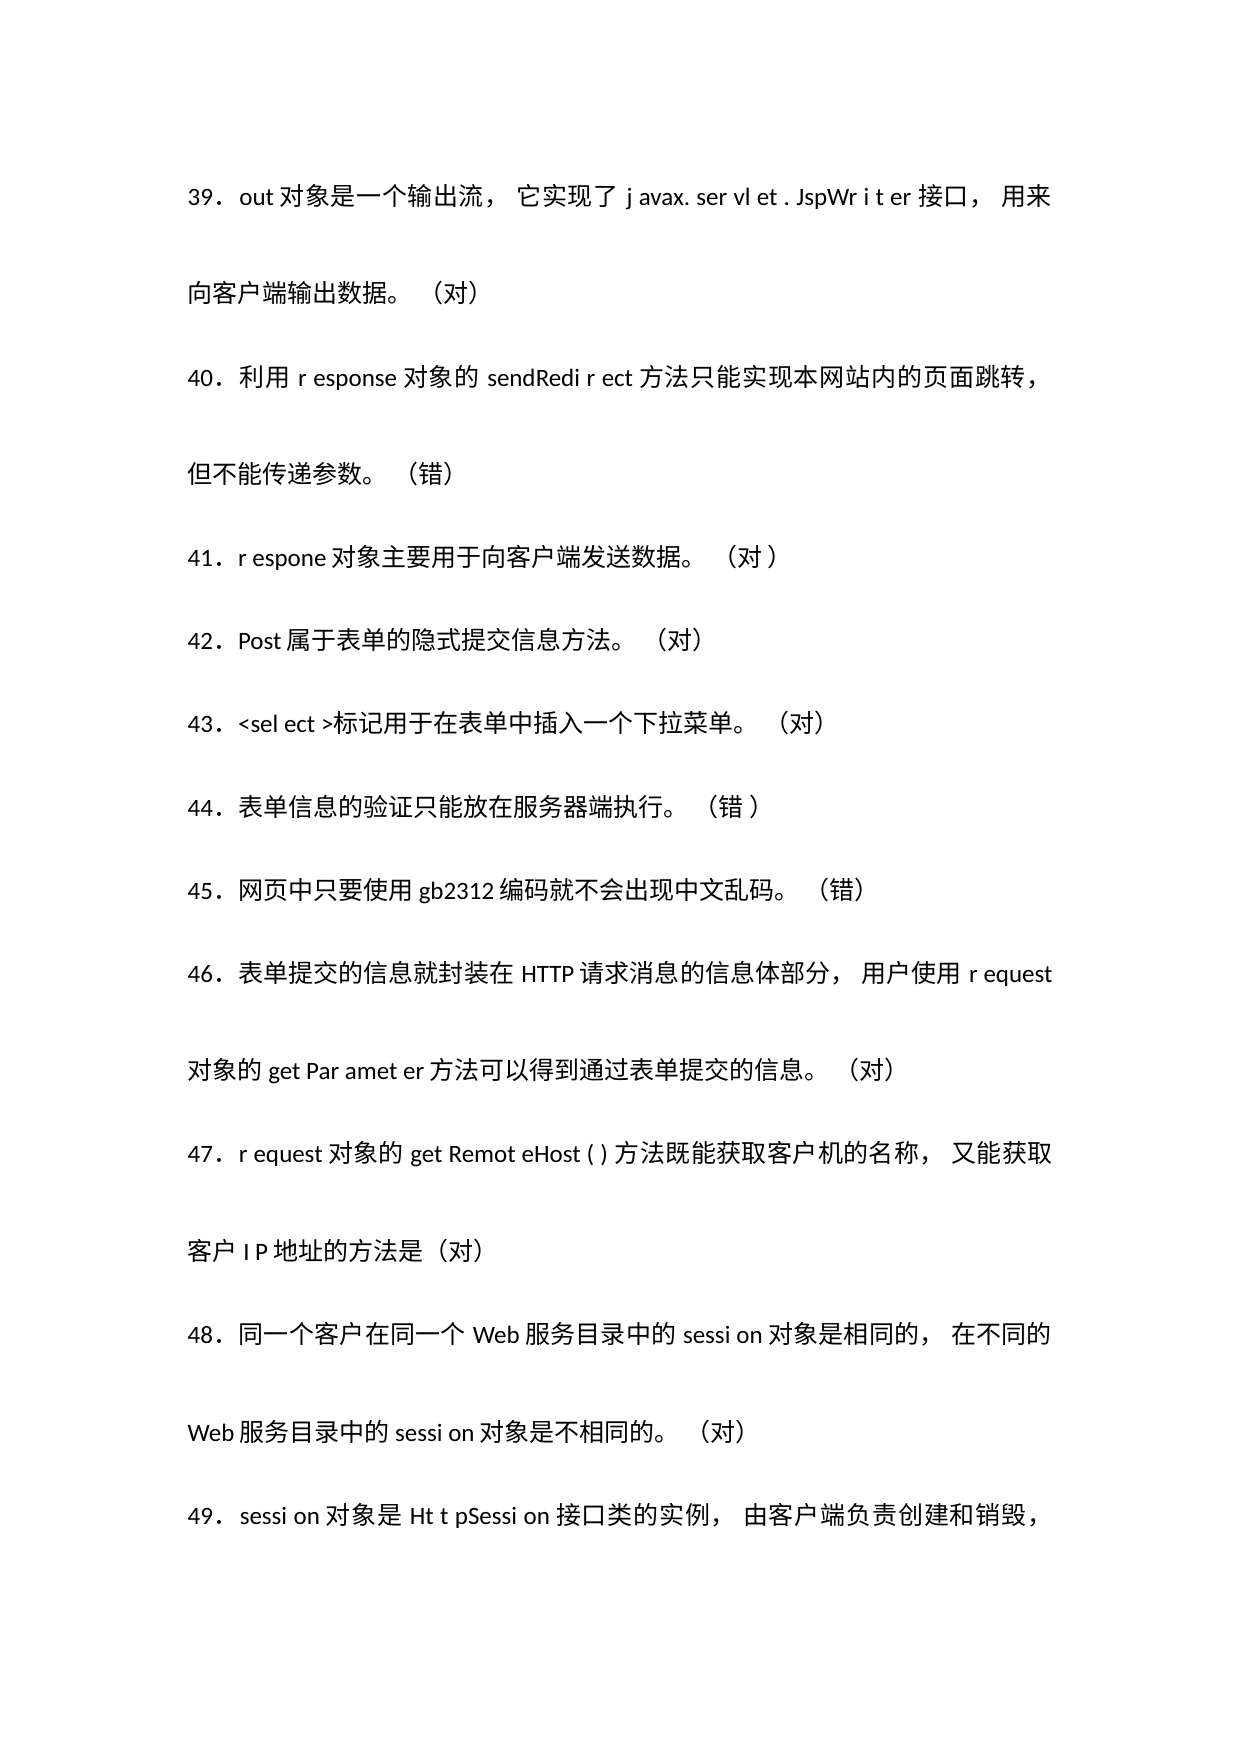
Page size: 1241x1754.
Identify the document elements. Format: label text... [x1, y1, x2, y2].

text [187, 1481, 1053, 1546]
text 45．网页中只要使用 gb2312编码就不会出现中文乱码。 （错） [187, 856, 1053, 921]
text 40．利用 r esponse对象的 sendRedi r ect方法只能实现本网站内的页面跳转， 但不能传递参数。 （错） [187, 343, 1053, 505]
text 44．表单信息的验证只能放在服务器端执行。 （错 ） [187, 773, 1053, 838]
text 42．Post属于表单的隐式提交信息方法。 （对） [187, 606, 1053, 671]
text 48．同一个客户在同一个 Web服务目录中的 sessi on对象是相同的， 在不同的 Web服务目录中的 sessi on对象是不相同的。 （对） [187, 1300, 1053, 1463]
text 39．out对象是一个输出流， 它实现了 j avax. ser vl et . JspWr i t er接口， 用来向客户端输出数据。 （对） [187, 162, 1053, 324]
text 46．表单提交的信息就封装在 HTTP请求消息的信息体部分， 用户使用 r equest对象的 get Par amet er方法可以得到通过表单提交的信息。 （对） [187, 939, 1053, 1101]
text 41．r espone对象主要用于向客户端发送数据。 （对 ） [187, 523, 1053, 588]
text 47．r equest对象的 get Remot eHost ( ) 方法既能获取客户机的名称， 又能获取客户 I P地址的方法是（对） [187, 1119, 1053, 1282]
text 43．<sel ect >标记用于在表单中插入一个下拉菜单。 （对） [187, 689, 1053, 754]
